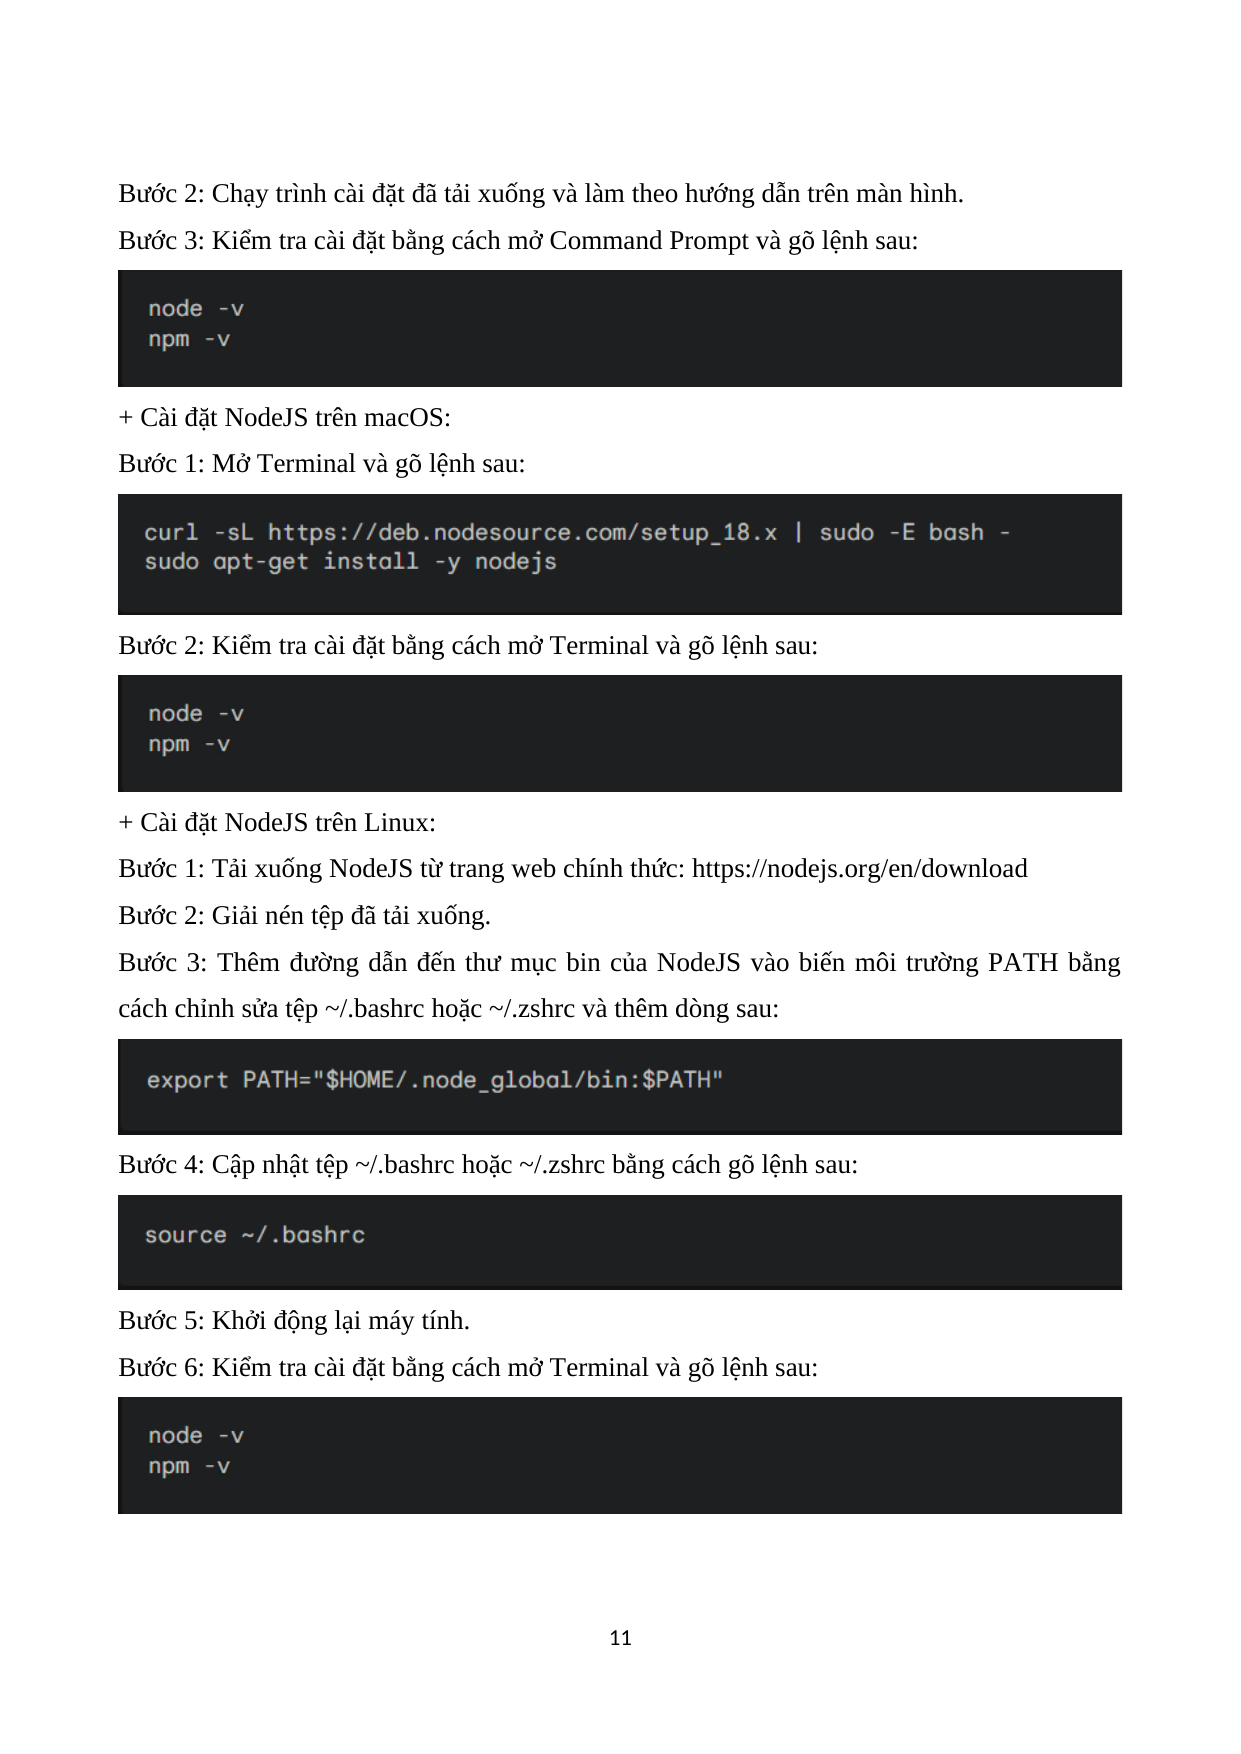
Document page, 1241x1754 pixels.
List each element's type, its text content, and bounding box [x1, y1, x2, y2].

text Bước 2: Kiểm tra cài đặt bằng cách mở Terminal và gõ lệnh sau: [118, 629, 1122, 660]
text Bước 4: Cập nhật tệp ~/.bashrc hoặc ~/.zshrc bằng cách gõ lệnh sau: [118, 1149, 1122, 1180]
text Bước 6: Kiểm tra cài đặt bằng cách mở Terminal và gõ lệnh sau: [118, 1351, 1122, 1382]
picture [118, 494, 1123, 615]
text Bước 1: Mở Terminal và gõ lệnh sau: [118, 448, 1122, 479]
text Bước 5: Khởi động lại máy tính. [118, 1304, 1122, 1335]
text Bước 3: Kiểm tra cài đặt bằng cách mở Command Prompt và gõ lệnh sau: [118, 224, 1122, 255]
text Bước 2: Giải nén tệp đã tải xuống. [118, 899, 1122, 930]
text + Cài đặt NodeJS trên macOS: [118, 401, 1122, 432]
text Bước 1: Tải xuống NodeJS từ trang web chính thức: https://nodejs.org/en/download [118, 852, 1122, 884]
picture [118, 1397, 1123, 1514]
text Bước 3: Thêm đường dẫn đến thư mục bin của NodeJS vào biến môi trường PATH bằng cách chỉnh sửa tệp ~/.bashrc hoặc ~/.zshrc và thêm dòng sau: [118, 946, 1122, 1024]
picture [118, 270, 1123, 387]
picture [118, 1195, 1123, 1290]
picture [118, 675, 1123, 792]
picture [118, 1039, 1123, 1135]
text Bước 2: Chạy trình cài đặt đã tải xuống và làm theo hướng dẫn trên màn hình. [118, 177, 1122, 208]
text + Cài đặt NodeJS trên Linux: [118, 806, 1122, 837]
